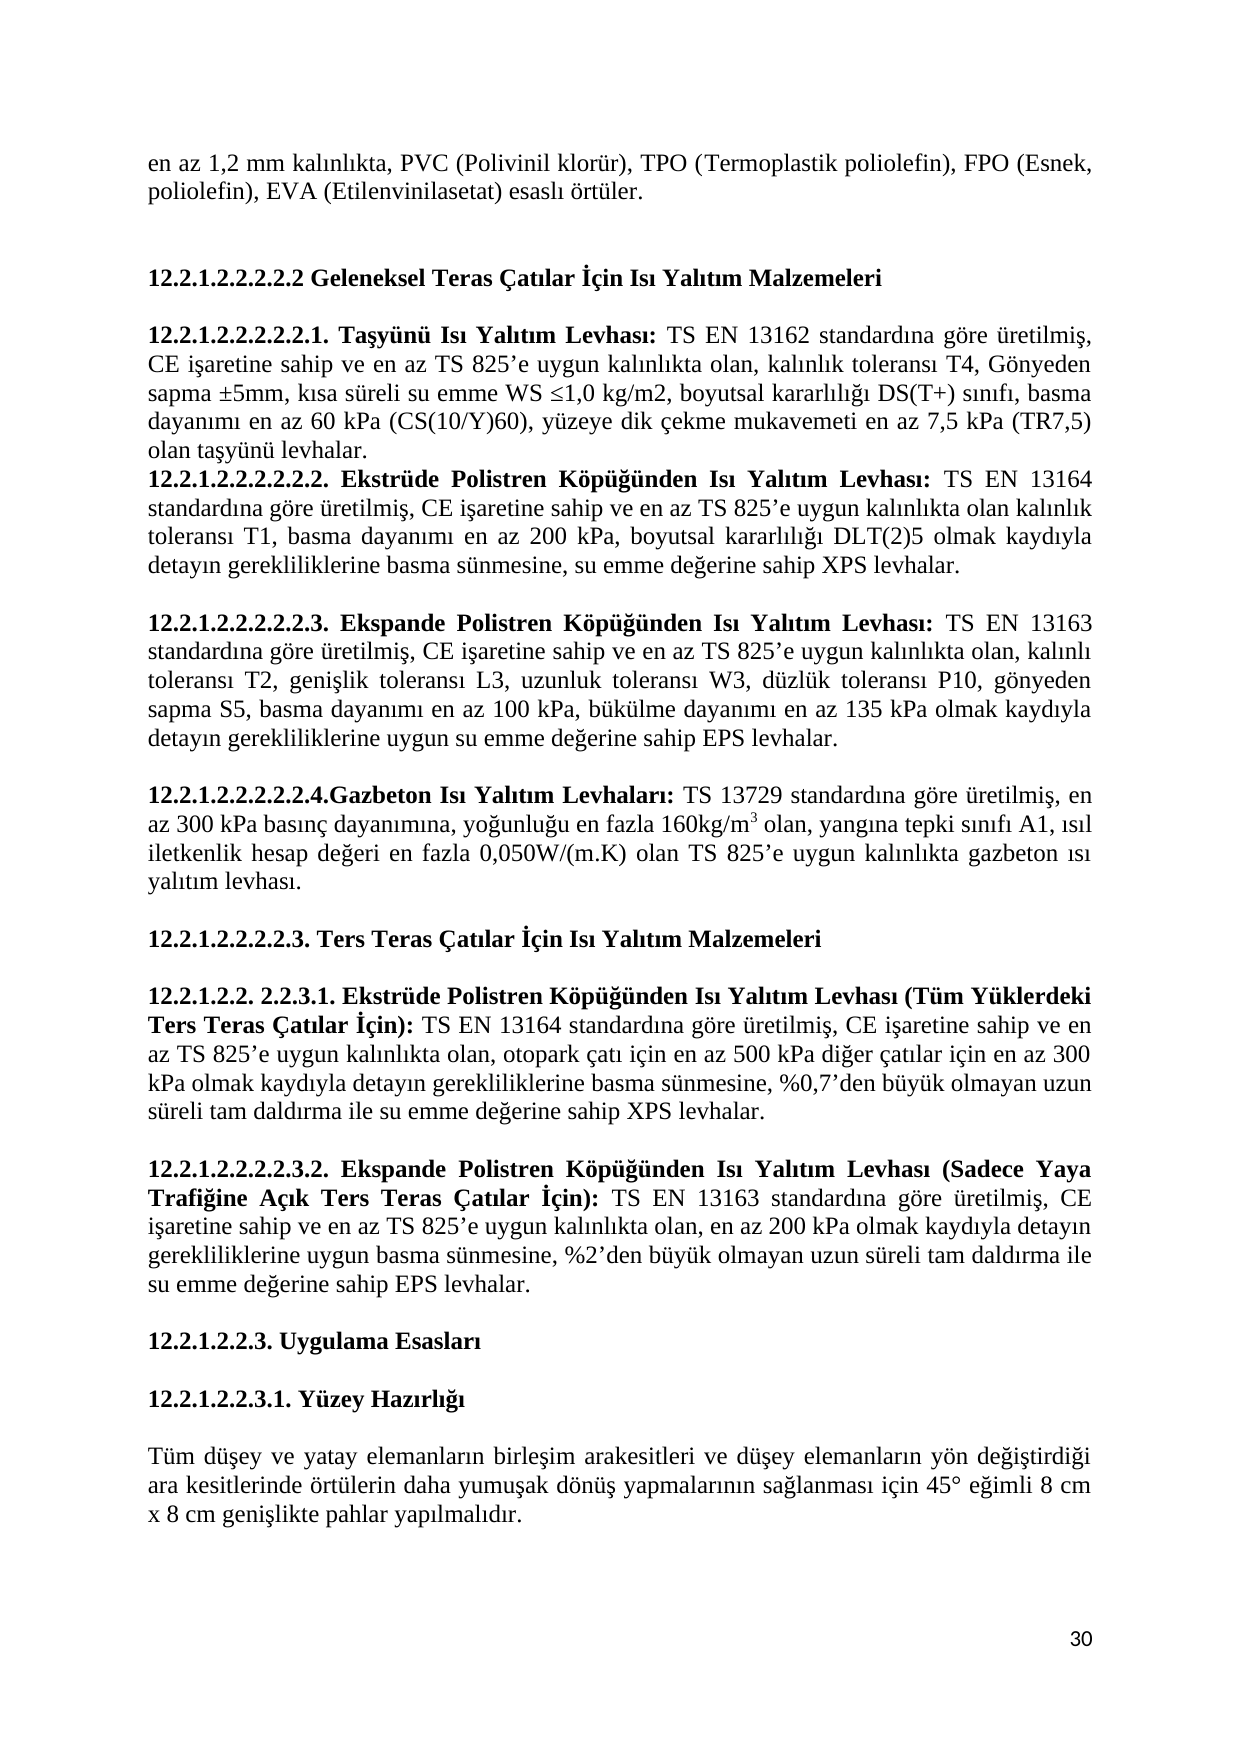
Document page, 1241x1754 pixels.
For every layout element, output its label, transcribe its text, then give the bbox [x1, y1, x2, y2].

text 12.2.1.2.2.2.2.2.3. Ekspande Polistren Köpüğünden Isı Yalıtım Levhası: TS EN 13163 standardına göre üretilmiş, CE işaretine sahip ve en az TS 825’e uygun kalınlıkta olan, kalınlı toleransı T2, genişlik toleransı L3, uzunluk toleransı W3, düzlük toleransı P10, gönyeden sapma S5, basma dayanımı en az 100 kPa, bükülme dayanımı en az 135 kPa olmak kaydıyla detayın gerekliliklerine uygun su emme değerine sahip EPS levhalar. [148, 608, 1092, 751]
text 12.2.1.2.2.2.2.3.2. Ekspande Polistren Köpüğünden Isı Yalıtım Levhası (Sadece Yaya Trafiğine Açık Ters Teras Çatılar İçin): TS EN 13163 standardına göre üretilmiş, CE işaretine sahip ve en az TS 825’e uygun kalınlıkta olan, en az 200 kPa olmak kaydıyla detayın gerekliliklerine uygun basma sünmesine, %2’den büyük olmayan uzun süreli tam daldırma ile su emme değerine sahip EPS levhalar. [148, 1154, 1092, 1298]
text 12.2.1.2.2.3. Uygulama Esasları [148, 1326, 1092, 1355]
text 12.2.1.2.2.2.2.2.4.Gazbeton Isı Yalıtım Levhaları: TS 13729 standardına göre üretilmiş, en az 300 kPa basınç dayanımına, yoğunluğu en fazla 160kg/m3 olan, yangına tepki sınıfı A1, ısıl iletkenlik hesap değeri en fazla 0,050W/(m.K) olan TS 825’e uygun kalınlıkta gazbeton ısı yalıtım levhası. [148, 780, 1092, 895]
text 12.2.1.2.2. 2.2.3.1. Ekstrüde Polistren Köpüğünden Isı Yalıtım Levhası (Tüm Yüklerdeki Ters Teras Çatılar İçin): TS EN 13164 standardına göre üretilmiş, CE işaretine sahip ve en az TS 825’e uygun kalınlıkta olan, otopark çatı için en az 500 kPa diğer çatılar için en az 300 kPa olmak kaydıyla detayın gerekliliklerine basma sünmesine, %0,7’den büyük olmayan uzun süreli tam daldırma ile su emme değerine sahip XPS levhalar. [148, 981, 1092, 1125]
text Tüm düşey ve yatay elemanların birleşim arakesitleri ve düşey elemanların yön değiştirdiği ara kesitlerinde örtülerin daha yumuşak dönüş yapmalarının sağlanması için 45° eğimli 8 cm x 8 cm genişlikte pahlar yapılmalıdır. [148, 1441, 1092, 1528]
text 12.2.1.2.2.2.2.2.2. Ekstrüde Polistren Köpüğünden Isı Yalıtım Levhası: TS EN 13164 standardına göre üretilmiş, CE işaretine sahip ve en az TS 825’e uygun kalınlıkta olan kalınlık toleransı T1, basma dayanımı en az 200 kPa, boyutsal kararlılığı DLT(2)5 olmak kaydıyla detayın gerekliliklerine basma sünmesine, su emme değerine sahip XPS levhalar. [148, 464, 1092, 579]
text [148, 148, 1092, 205]
text 12.2.1.2.2.3.1. Yüzey Hazırlığı [148, 1384, 1092, 1413]
text 12.2.1.2.2.2.2.3. Ters Teras Çatılar İçin Isı Yalıtım Malzemeleri [148, 924, 1092, 953]
text 12.2.1.2.2.2.2.2.1. Taşyünü Isı Yalıtım Levhası: TS EN 13162 standardına göre üretilmiş, CE işaretine sahip ve en az TS 825’e uygun kalınlıkta olan, kalınlık toleransı T4, Gönyeden sapma ±5mm, kısa süreli su emme WS ≤1,0 kg/m2, boyutsal kararlılığı DS(T+) sınıfı, basma dayanımı en az 60 kPa (CS(10/Y)60), yüzeye dik çekme mukavemeti en az 7,5 kPa (TR7,5) olan taşyünü levhalar. [148, 320, 1092, 464]
text 12.2.1.2.2.2.2.2 Geleneksel Teras Çatılar İçin Isı Yalıtım Malzemeleri [148, 263, 1092, 291]
